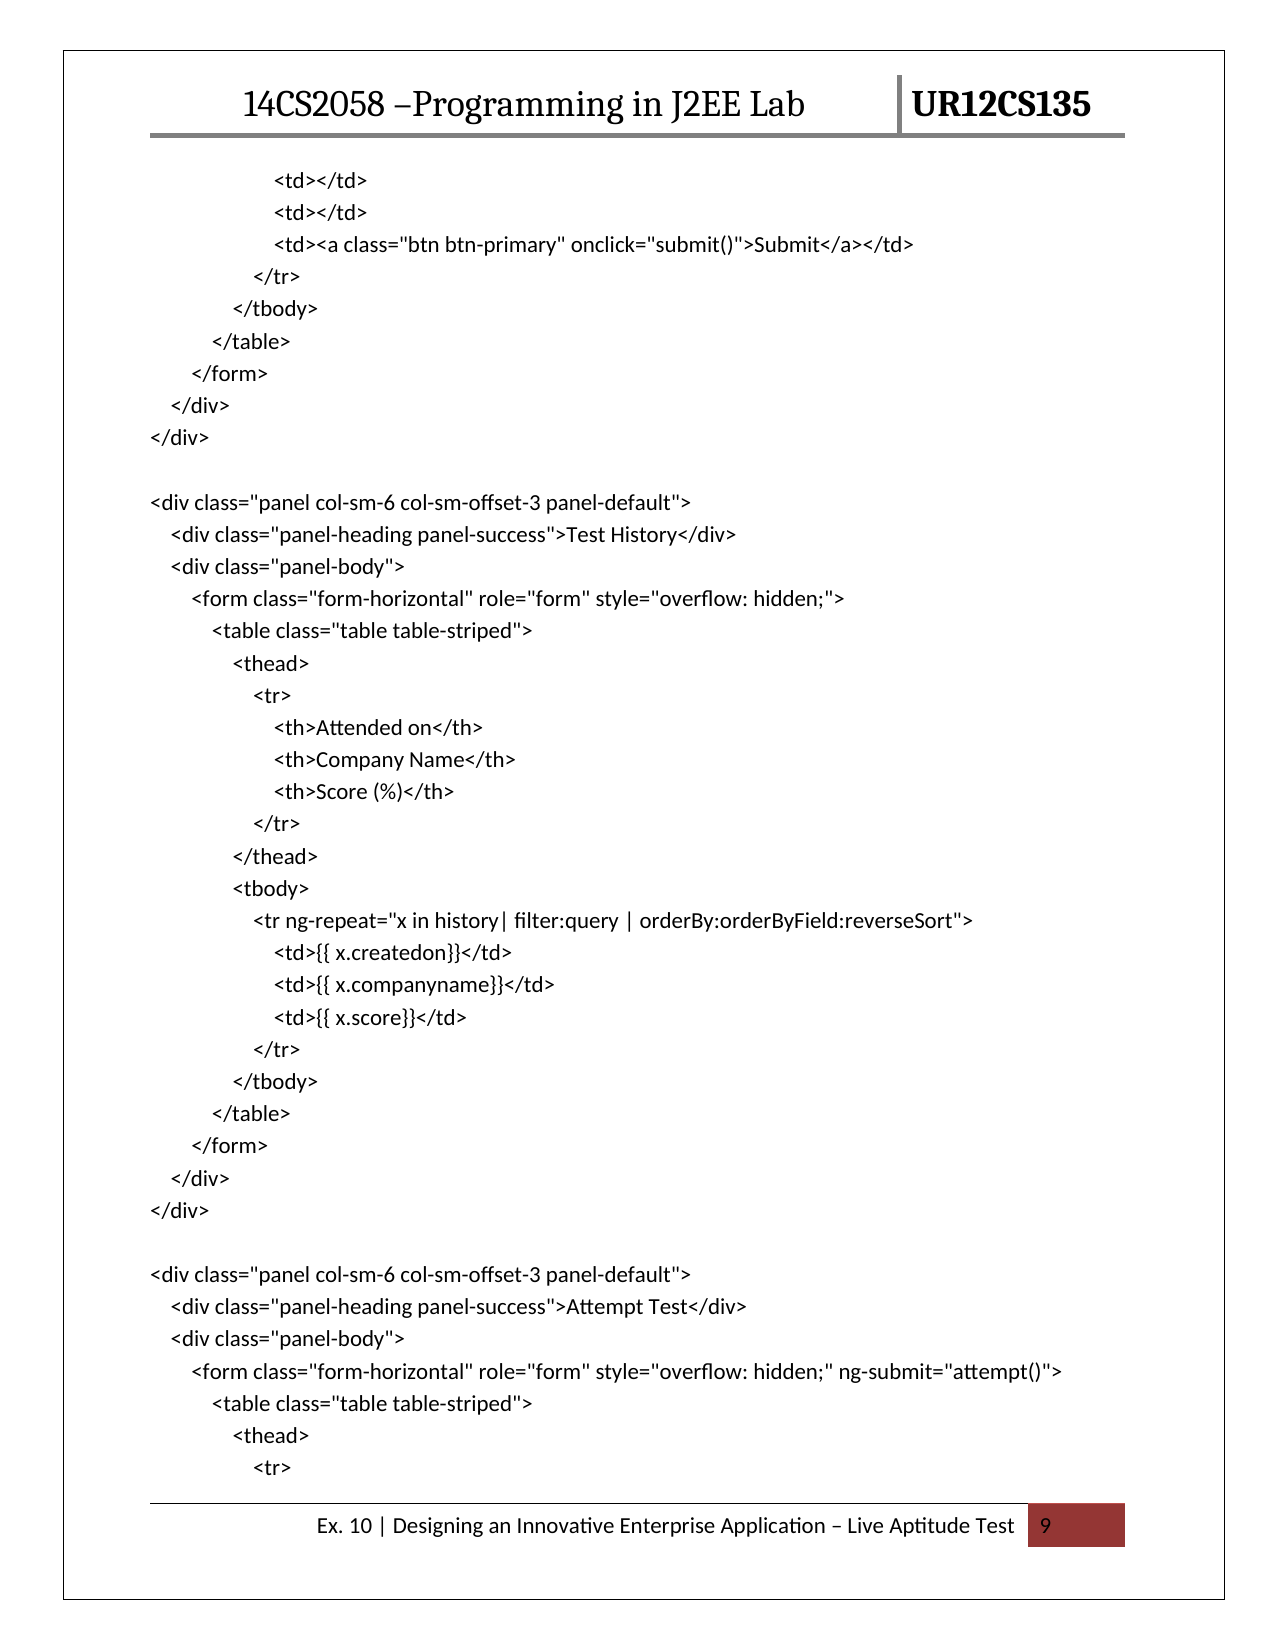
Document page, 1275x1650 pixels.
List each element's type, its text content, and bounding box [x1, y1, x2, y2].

text </tbody> [150, 294, 1125, 323]
text </form> [150, 1131, 1125, 1159]
text </tr> [150, 262, 1125, 290]
text <form class="form-horizontal" role="form" style="overflow: hidden;" ng-submit="attempt()"> [150, 1357, 1125, 1385]
text </div> [150, 391, 1125, 419]
text </tr> [150, 1035, 1125, 1063]
text <tr> [150, 1453, 1125, 1481]
text <table class="table table-striped"> [150, 1389, 1125, 1417]
text <div class="panel-body"> [150, 552, 1125, 580]
text <th>Score (%)</th> [150, 777, 1125, 805]
text <th>Company Name</th> [150, 745, 1125, 773]
text <td></td> [150, 166, 1125, 194]
text </div> [150, 1196, 1125, 1224]
text <div class="panel col-sm-6 col-sm-offset-3 panel-default"> [150, 1260, 1125, 1288]
text <thead> [150, 1421, 1125, 1449]
text <td>{{ x.createdon}}</td> [150, 938, 1125, 966]
text </div> [150, 1164, 1125, 1192]
text </table> [150, 327, 1125, 355]
text </form> [150, 359, 1125, 387]
text <th>Attended on</th> [150, 713, 1125, 741]
text <td><a class="btn btn-primary" onclick="submit()">Submit</a></td> [150, 230, 1125, 258]
text <table class="table table-striped"> [150, 616, 1125, 644]
text <td></td> [150, 198, 1125, 226]
text </table> [150, 1099, 1125, 1127]
text </tbody> [150, 1067, 1125, 1095]
text <div class="panel col-sm-6 col-sm-offset-3 panel-default"> [150, 488, 1125, 516]
text </div> [150, 423, 1125, 451]
text <tr ng-repeat="x in history| filter:query | orderBy:orderByField:reverseSort"> [150, 906, 1125, 934]
text <div class="panel-heading panel-success">Test History</div> [150, 520, 1125, 548]
text <td>{{ x.score}}</td> [150, 1003, 1125, 1031]
text <div class="panel-heading panel-success">Attempt Test</div> [150, 1292, 1125, 1320]
text <tr> [150, 681, 1125, 709]
text </tr> [150, 809, 1125, 838]
text <td>{{ x.companyname}}</td> [150, 971, 1125, 998]
text <div class="panel-body"> [150, 1324, 1125, 1353]
text <tbody> [150, 874, 1125, 902]
text <thead> [150, 649, 1125, 677]
text <form class="form-horizontal" role="form" style="overflow: hidden;"> [150, 584, 1125, 612]
text </thead> [150, 842, 1125, 870]
